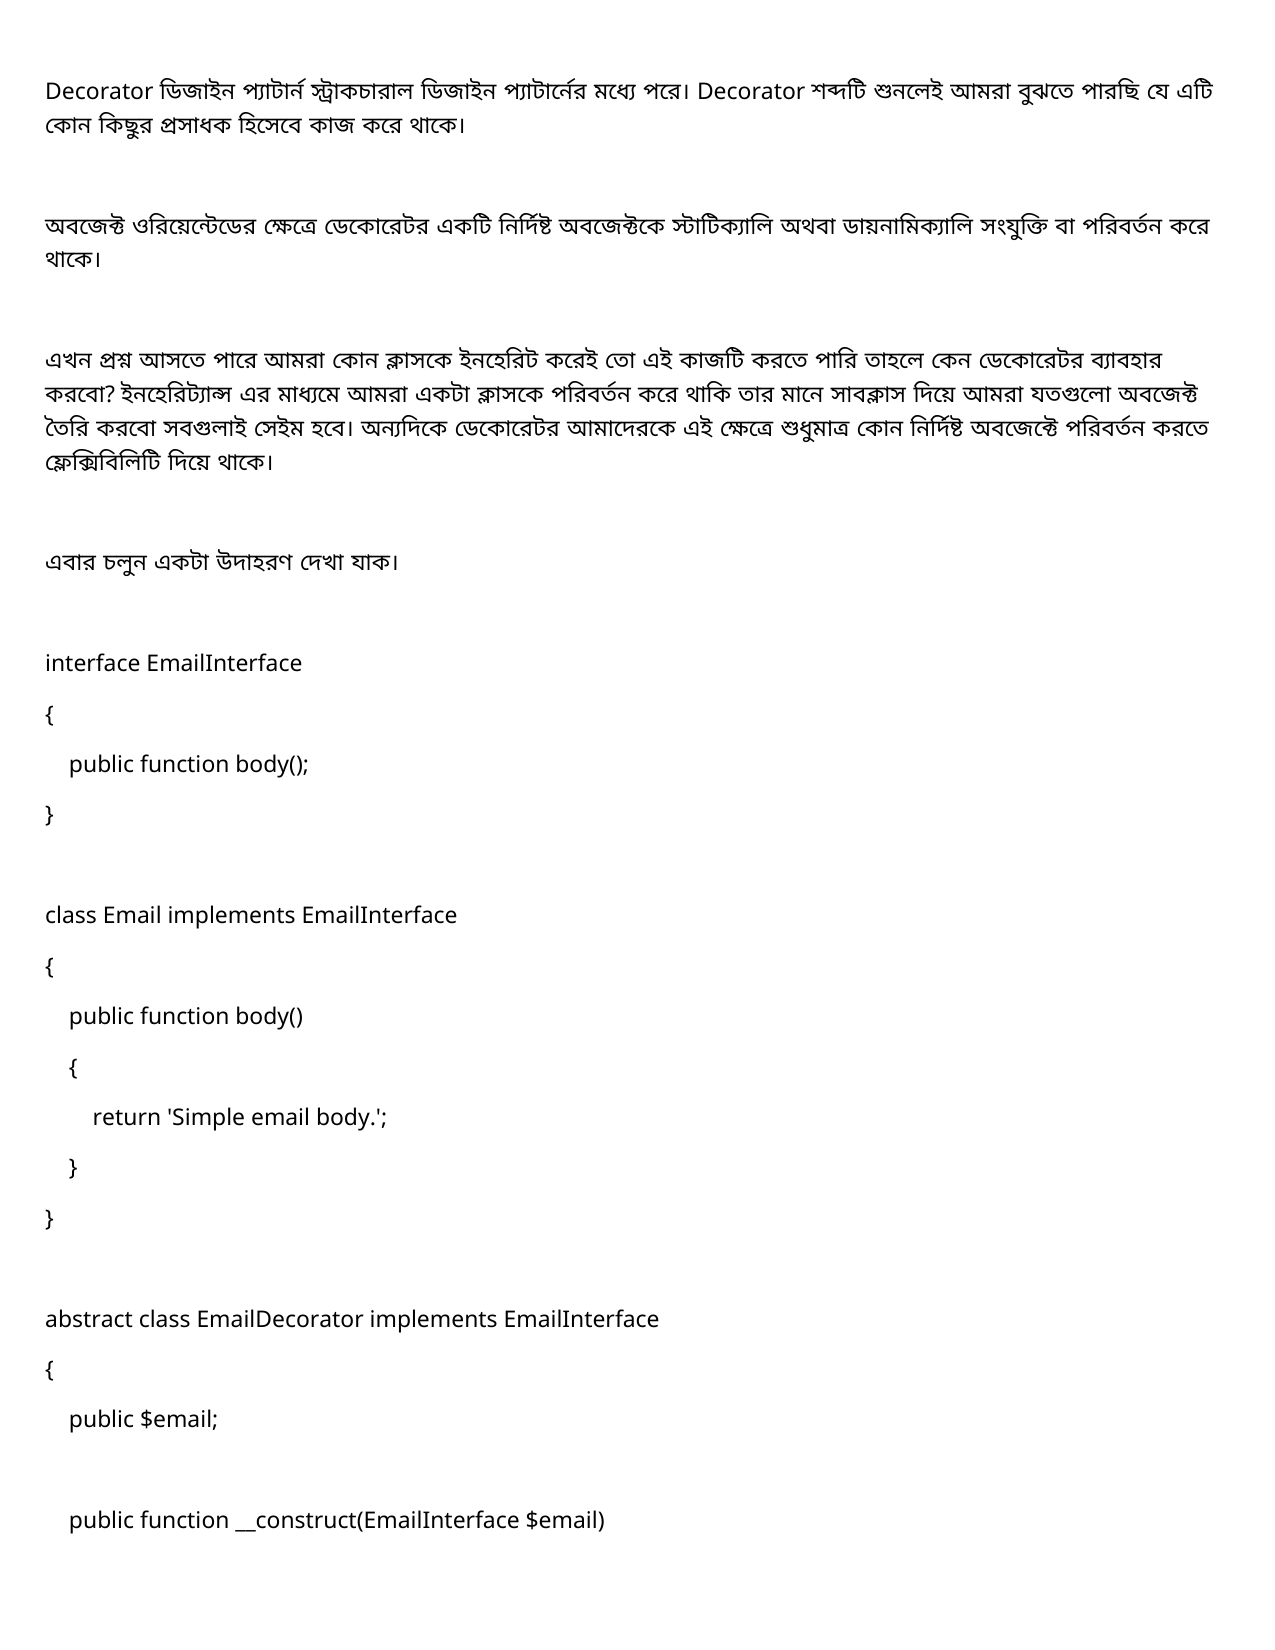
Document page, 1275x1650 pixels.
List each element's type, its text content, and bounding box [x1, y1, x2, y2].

text class Email implements EmailInterface [45, 899, 1230, 930]
text } [45, 1151, 1230, 1182]
text public function body(); [45, 748, 1230, 779]
text public $email; [45, 1403, 1230, 1434]
text abstract class EmailDecorator implements EmailInterface [45, 1302, 1230, 1334]
text return 'Simple email body.'; [45, 1101, 1230, 1132]
text এখন প্রশ্ন আসতে পারে আমরা কোন ক্লাসকে ইনহেরিট করেই তো এই কাজটি করতে পারি তাহলে কেন ডেকোরেটর ব্যাবহার করবো? ইনহেরিট্যান্স এর মাধ্যমে আমরা একটা ক্লাসকে পরিবর্তন করে থাকি তার মানে সাবক্লাস দিয়ে আমরা যতগুলো অবজেক্ট তৈরি করবো সবগুলাই সেইম হবে। অন্যদিকে ডেকোরেটর আমাদেরকে এই ক্ষেত্রে শুধুমাত্র কোন নির্দিষ্ট অবজেক্টে পরিবর্তন করতে ফ্লেক্সিবিলিটি দিয়ে থাকে। [45, 344, 1230, 477]
text public function body() [45, 1000, 1230, 1031]
text public function __construct(EmailInterface $email) [45, 1504, 1230, 1535]
text } [45, 798, 1230, 829]
text interface EmailInterface [45, 647, 1230, 678]
text { [45, 697, 1230, 729]
text { [45, 949, 1230, 981]
text Decorator ডিজাইন প্যাটার্ন স্ট্রাকচারাল ডিজাইন প্যাটার্নের মধ্যে পরে। Decorator শব্দটি শুনলেই আমরা বুঝতে পারছি যে এটি কোন কিছুর প্রসাধক হিসেবে কাজ করে থাকে। [45, 75, 1230, 140]
text { [45, 1050, 1230, 1082]
text এবার চলুন একটা উদাহরণ দেখা যাক। [45, 546, 1230, 577]
text } [45, 1202, 1230, 1233]
text { [45, 1353, 1230, 1384]
text অবজেক্ট ওরিয়েন্টেডের ক্ষেত্রে ডেকোরেটর একটি নির্দিষ্ট অবজেক্টকে স্টাটিক্যালি অথবা ডায়নামিক্যালি সংযুক্তি বা পরিবর্তন করে থাকে। [45, 209, 1230, 274]
